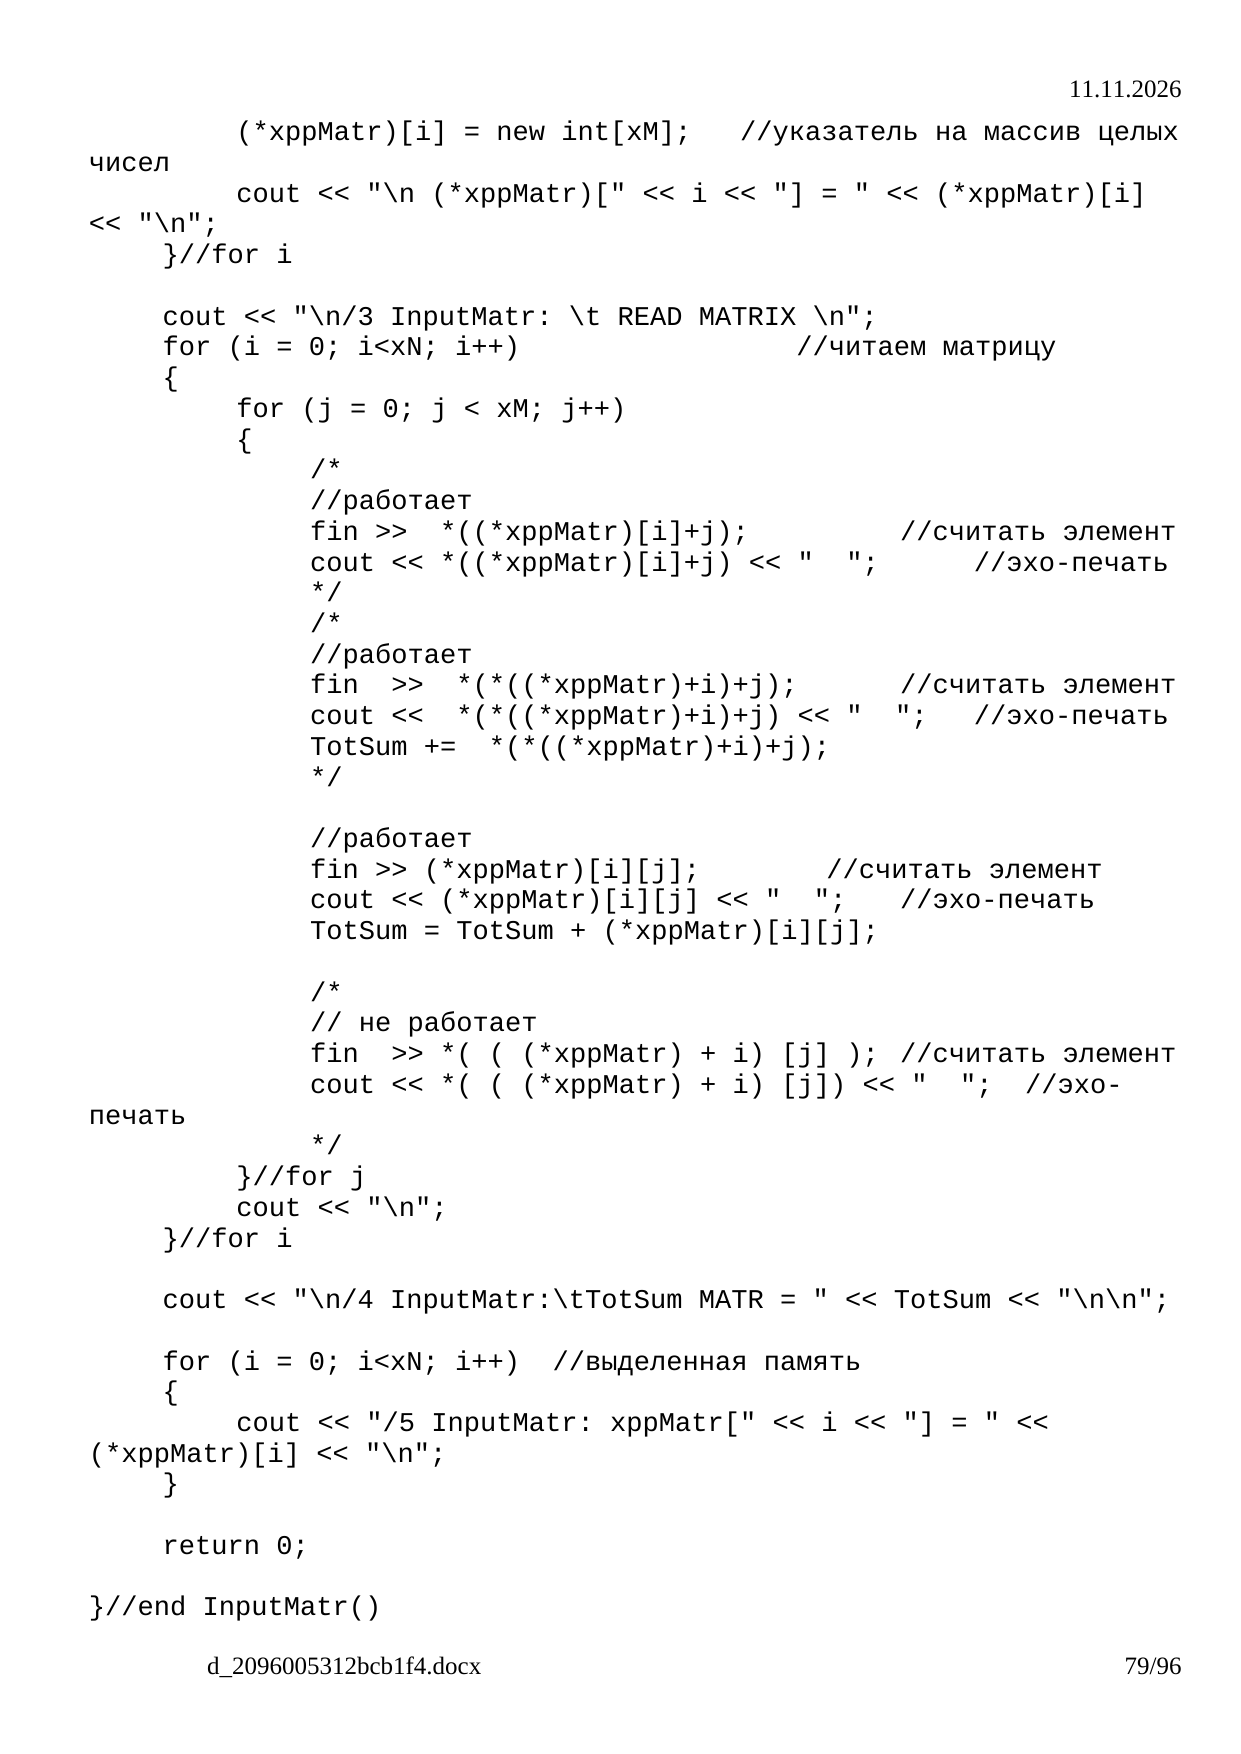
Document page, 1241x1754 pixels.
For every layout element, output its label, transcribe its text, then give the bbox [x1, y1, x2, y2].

text for (j = 0; j < xM; j++) [89, 395, 1181, 425]
text }//end InputMatr() [89, 1593, 1181, 1624]
text return 0; [89, 1532, 1181, 1562]
text fin >> *( ( (*xppMatr) + i) [j] ); //считать элемент [89, 1040, 1181, 1071]
text cout << "/5 InputMatr: xppMatr[" << i << "] = " << (*xppMatr)[i] << "\n"; [89, 1409, 1181, 1470]
text fin >> *((*xppMatr)[i]+j); //считать элемент [89, 518, 1181, 548]
text */ [89, 579, 1181, 610]
text { [89, 1378, 1181, 1409]
text //работает [89, 641, 1181, 671]
text /* [89, 610, 1181, 641]
text //работает [89, 825, 1181, 856]
text (*xppMatr)[i] = new int[xM]; //указатель на массив целых чисел [89, 118, 1181, 179]
text { [89, 425, 1181, 456]
text }//for j [89, 1163, 1181, 1194]
text fin >> *(*((*xppMatr)+i)+j); //считать элемент [89, 671, 1181, 702]
text for (i = 0; i<xN; i++) //читаем матрицу [89, 333, 1181, 364]
text /* [89, 456, 1181, 487]
text cout << "\n (*xppMatr)[" << i << "] = " << (*xppMatr)[i] << "\n"; [89, 179, 1181, 241]
text fin >> (*xppMatr)[i][j]; //считать элемент [89, 856, 1181, 886]
text TotSum += *(*((*xppMatr)+i)+j); [89, 733, 1181, 763]
text cout << *((*xppMatr)[i]+j) << " "; //эхо-печать [89, 548, 1181, 579]
text cout << "\n/3 InputMatr: \t READ MATRIX \n"; [89, 302, 1181, 333]
text cout << "\n"; [89, 1194, 1181, 1224]
text */ [89, 763, 1181, 794]
text }//for i [89, 241, 1181, 272]
text //работает [89, 487, 1181, 518]
text // не работает [89, 1009, 1181, 1040]
text cout << *(*((*xppMatr)+i)+j) << " "; //эхо-печать [89, 702, 1181, 733]
text for (i = 0; i<xN; i++) //выделенная память [89, 1347, 1181, 1378]
text }//for i [89, 1224, 1181, 1255]
text } [89, 1470, 1181, 1501]
text */ [89, 1132, 1181, 1163]
text cout << (*xppMatr)[i][j] << " "; //эхо-печать [89, 886, 1181, 917]
text TotSum = TotSum + (*xppMatr)[i][j]; [89, 917, 1181, 948]
text /* [89, 978, 1181, 1009]
text { [89, 364, 1181, 395]
text cout << *( ( (*xppMatr) + i) [j]) << " "; //эхо-печать [89, 1071, 1181, 1132]
text cout << "\n/4 InputMatr:\tTotSum MATR = " << TotSum << "\n\n"; [89, 1286, 1181, 1317]
